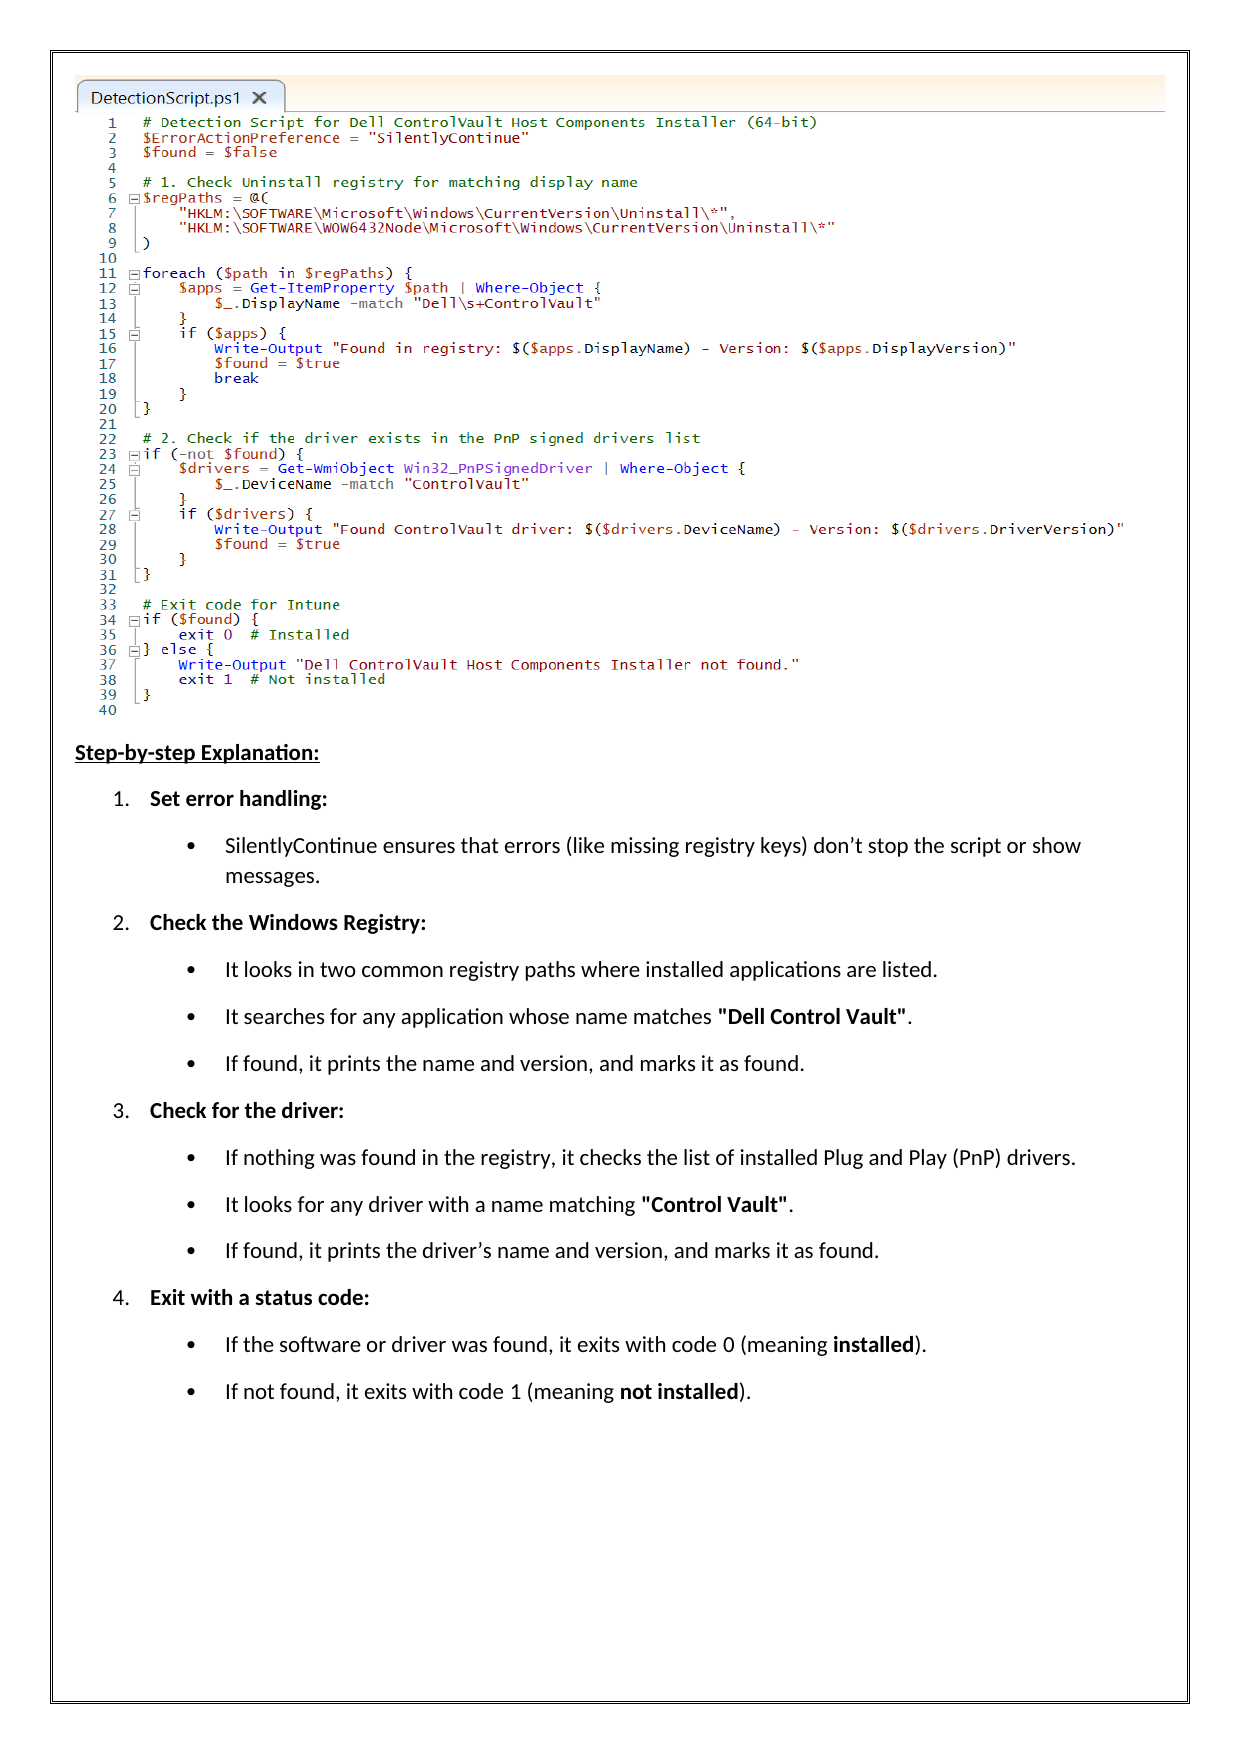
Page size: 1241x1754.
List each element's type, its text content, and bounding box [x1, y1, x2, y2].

list Exit with a status code: [112, 1283, 1165, 1311]
list If found, it prints the name and version, and marks it as found. [187, 1049, 1165, 1077]
list It searches for any application whose name matches "Dell Control Vault". [187, 1002, 1165, 1030]
list If the software or driver was found, it exits with code 0 (meaning installed). [187, 1330, 1165, 1358]
list If nothing was found in the registry, it checks the list of installed Plug and Play (PnP) drivers. [187, 1143, 1165, 1171]
picture [75, 75, 1166, 719]
list Check the Windows Registry: [112, 908, 1165, 936]
text Step-by-step Explanation: [75, 738, 1165, 766]
list If not found, it exits with code 1 (meaning not installed). [187, 1377, 1165, 1405]
list It looks for any driver with a name matching "Control Vault". [187, 1190, 1165, 1218]
list If found, it prints the driver’s name and version, and marks it as found. [187, 1237, 1165, 1264]
list Check for the driver: [112, 1096, 1165, 1124]
list It looks in two common registry paths where installed applications are listed. [187, 955, 1165, 983]
list Set error handling: [112, 784, 1165, 812]
list SilentlyContinue ensures that errors (like missing registry keys) don’t stop the script or show messages. [187, 831, 1165, 889]
